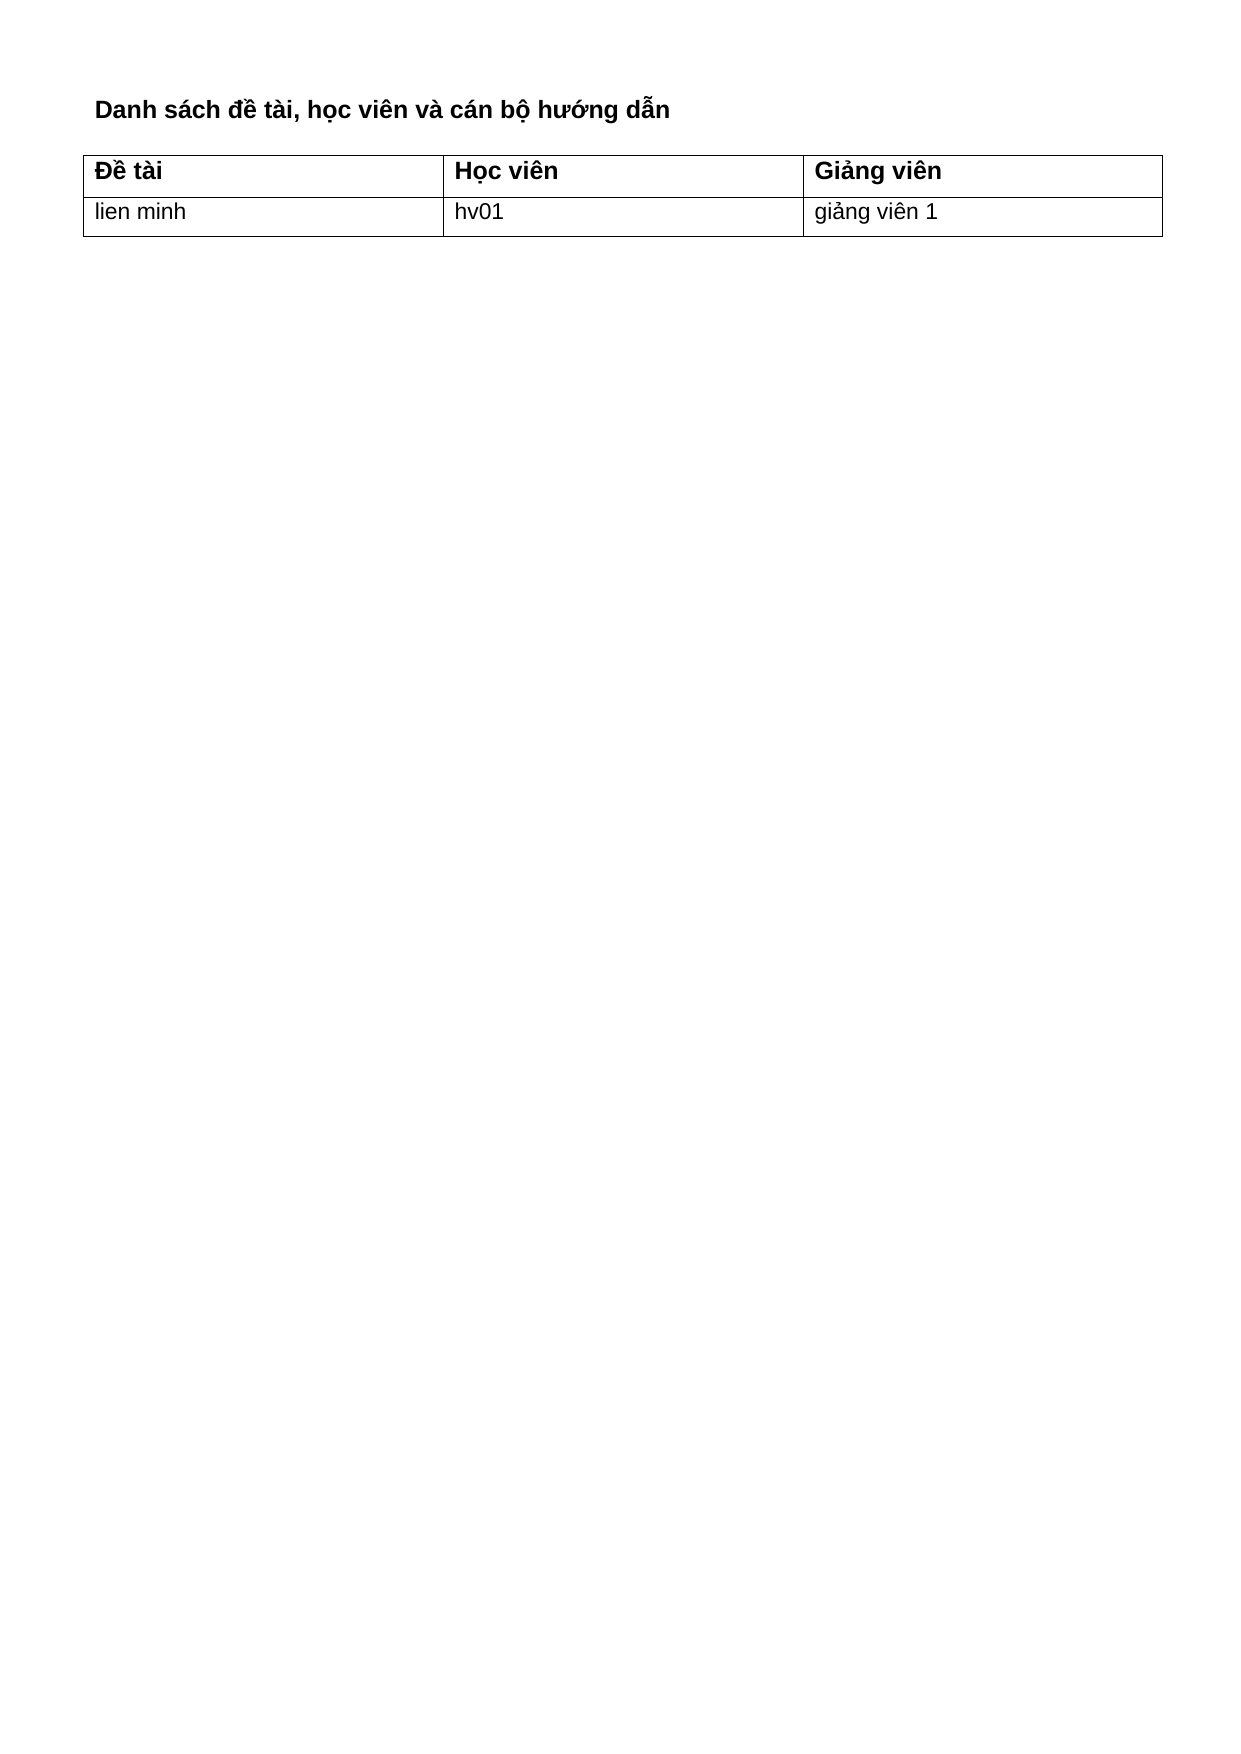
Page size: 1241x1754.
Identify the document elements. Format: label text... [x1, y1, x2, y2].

table_cell giảng viên 1 [804, 198, 1162, 236]
table_cell lien minh [84, 198, 443, 236]
text Danh sách đề tài, học viên và cán bộ hướng dẫn [94, 95, 1152, 124]
table_cell hv01 [444, 198, 803, 236]
table_header Đề tài [84, 156, 443, 197]
table_header Học viên [444, 156, 803, 197]
table_header Giảng viên [804, 156, 1162, 197]
